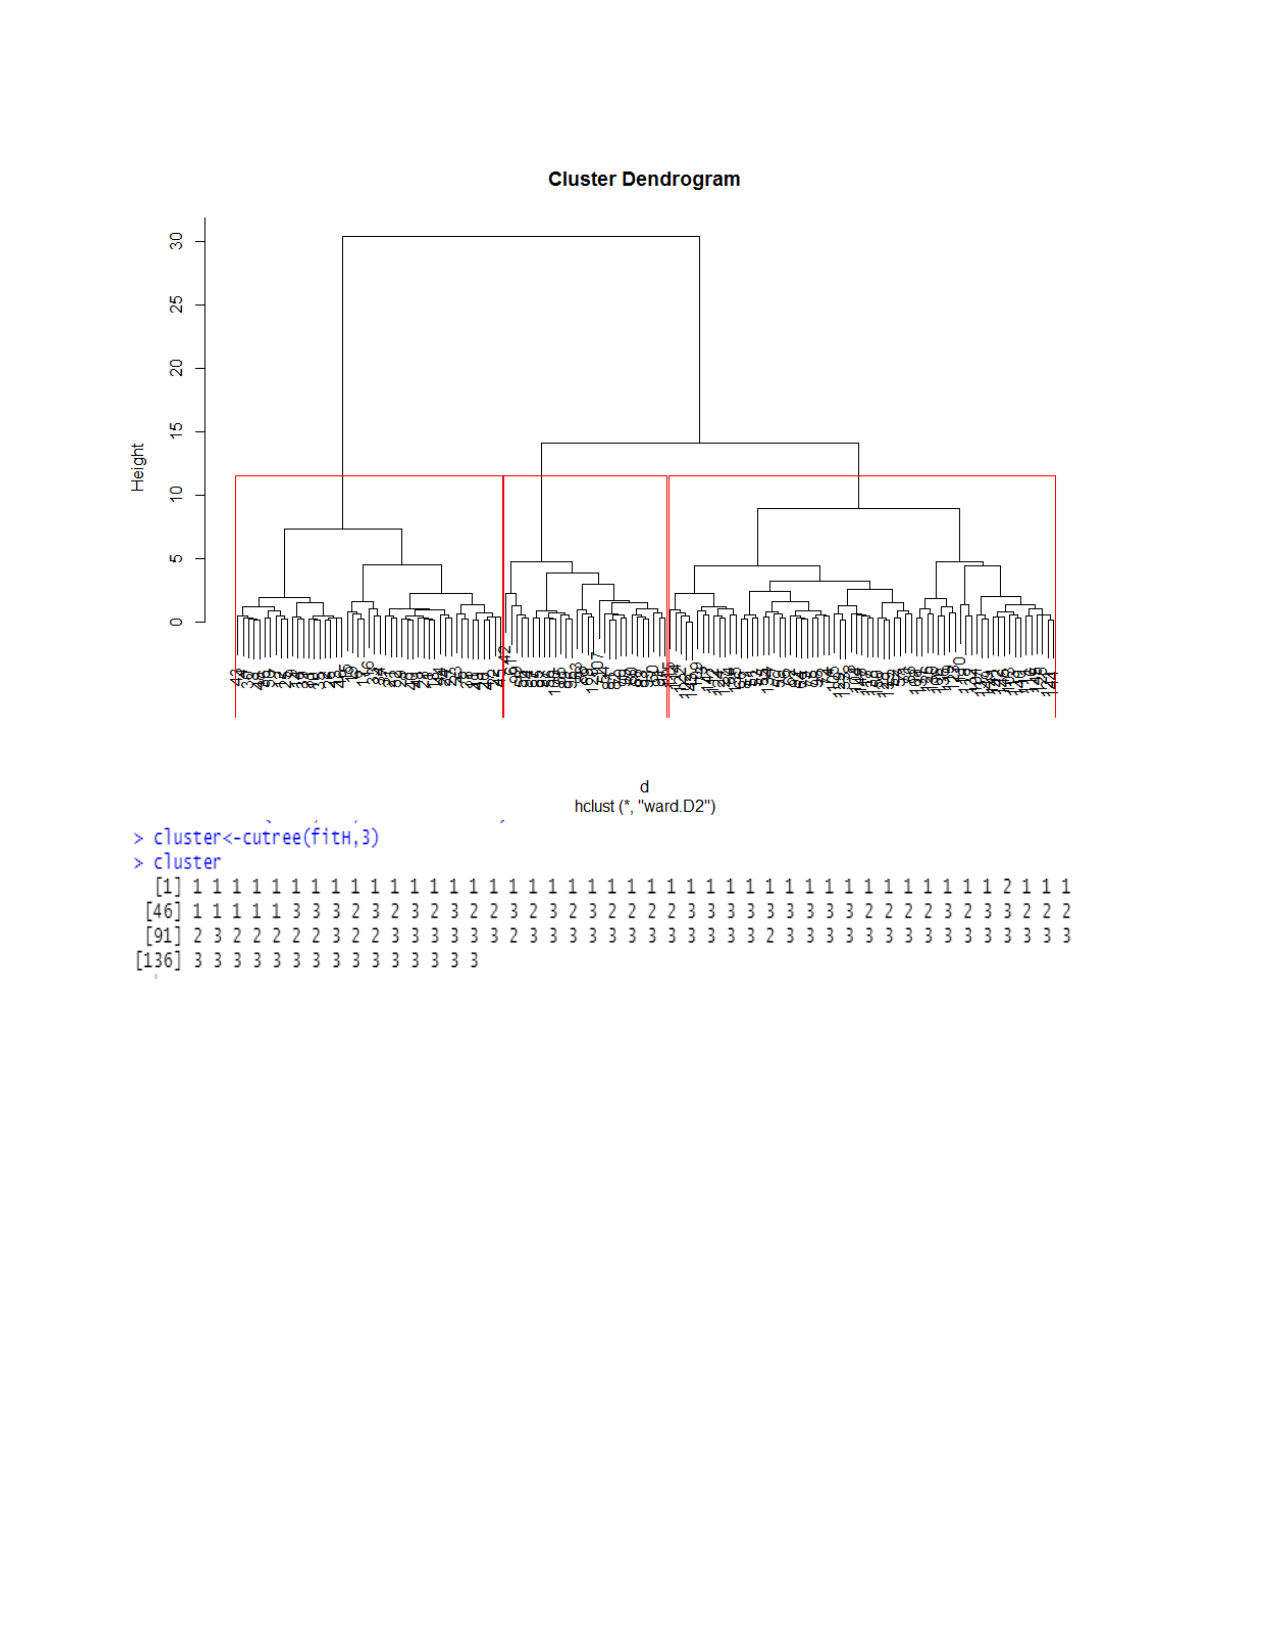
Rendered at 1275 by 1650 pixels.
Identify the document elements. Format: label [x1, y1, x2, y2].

picture [129, 820, 1105, 979]
picture [129, 150, 1105, 817]
